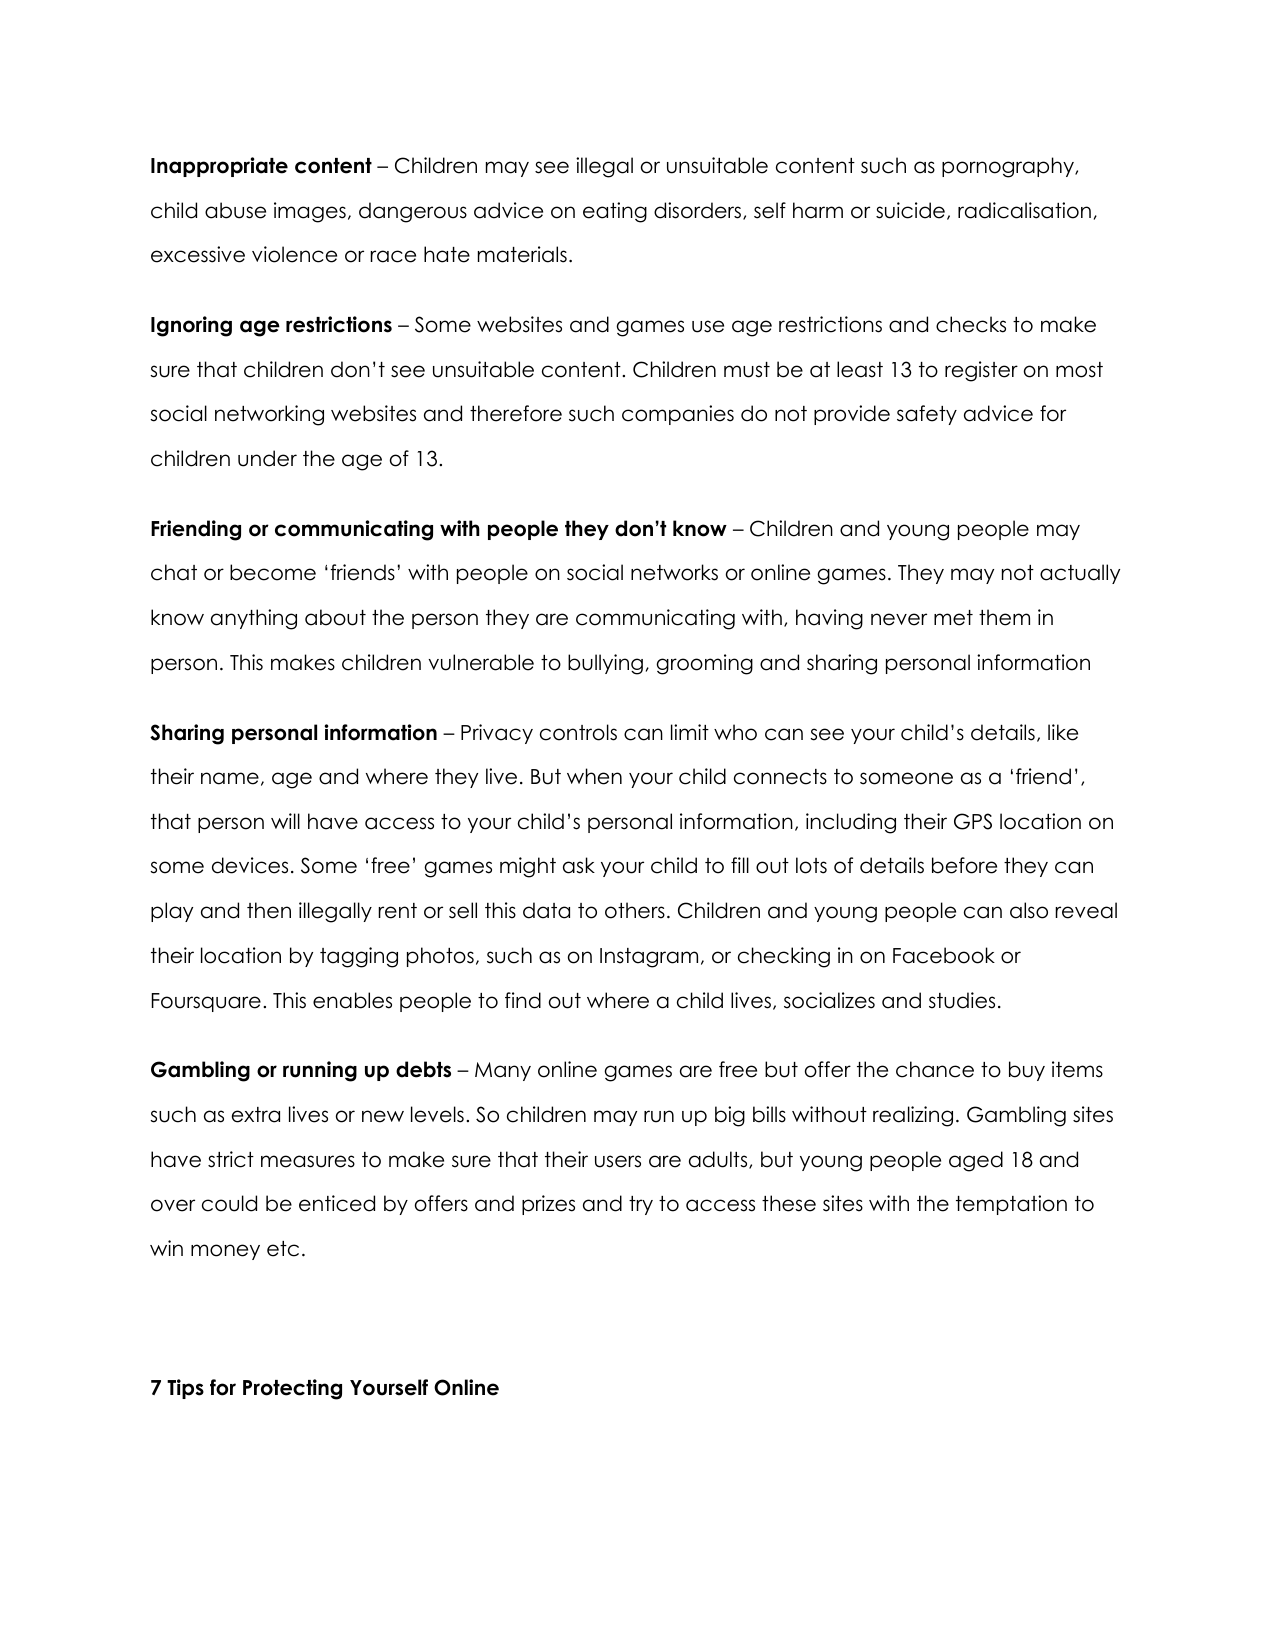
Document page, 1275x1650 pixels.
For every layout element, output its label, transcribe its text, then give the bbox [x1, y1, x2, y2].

text Gambling or running up debts – Many online games are free but offer the chance to buy items such as extra lives or new levels. So children may run up big bills without realizing. Gambling sites have strict measures to make sure that their users are adults, but young people aged 18 and over could be enticed by offers and prizes and try to access these sites with the temptation to win money etc. [150, 1054, 1125, 1263]
text 7 Tips for Protecting Yourself Online [150, 1372, 1125, 1402]
text Friending or communicating with people they don’t know – Children and young people may chat or become ‘friends’ with people on social networks or online games. They may not actually know anything about the person they are communicating with, having never met them in person. This makes children vulnerable to bullying, grooming and sharing personal information [150, 513, 1125, 677]
text Sharing personal information – Privacy controls can limit who can see your child’s details, like their name, age and where they live. But when your child connects to someone as a ‘friend’, that person will have access to your child’s personal information, including their GPS location on some devices. Some ‘free’ games might ask your child to fill out lots of details before they can play and then illegally rent or sell this data to others. Children and young people can also reveal their location by tagging photos, such as on Instagram, or checking in on Facebook or Foursquare. This enables people to find out where a child lives, socializes and studies. [150, 717, 1125, 1014]
text Inappropriate content – Children may see illegal or unsuitable content such as pornography, child abuse images, dangerous advice on eating disorders, self harm or suicide, radicalisation, excessive violence or race hate materials. [150, 150, 1125, 269]
text Ignoring age restrictions – Some websites and games use age restrictions and checks to make sure that children don’t see unsuitable content. Children must be at least 13 to register on most social networking websites and therefore such companies do not provide safety advice for children under the age of 13. [150, 309, 1125, 473]
